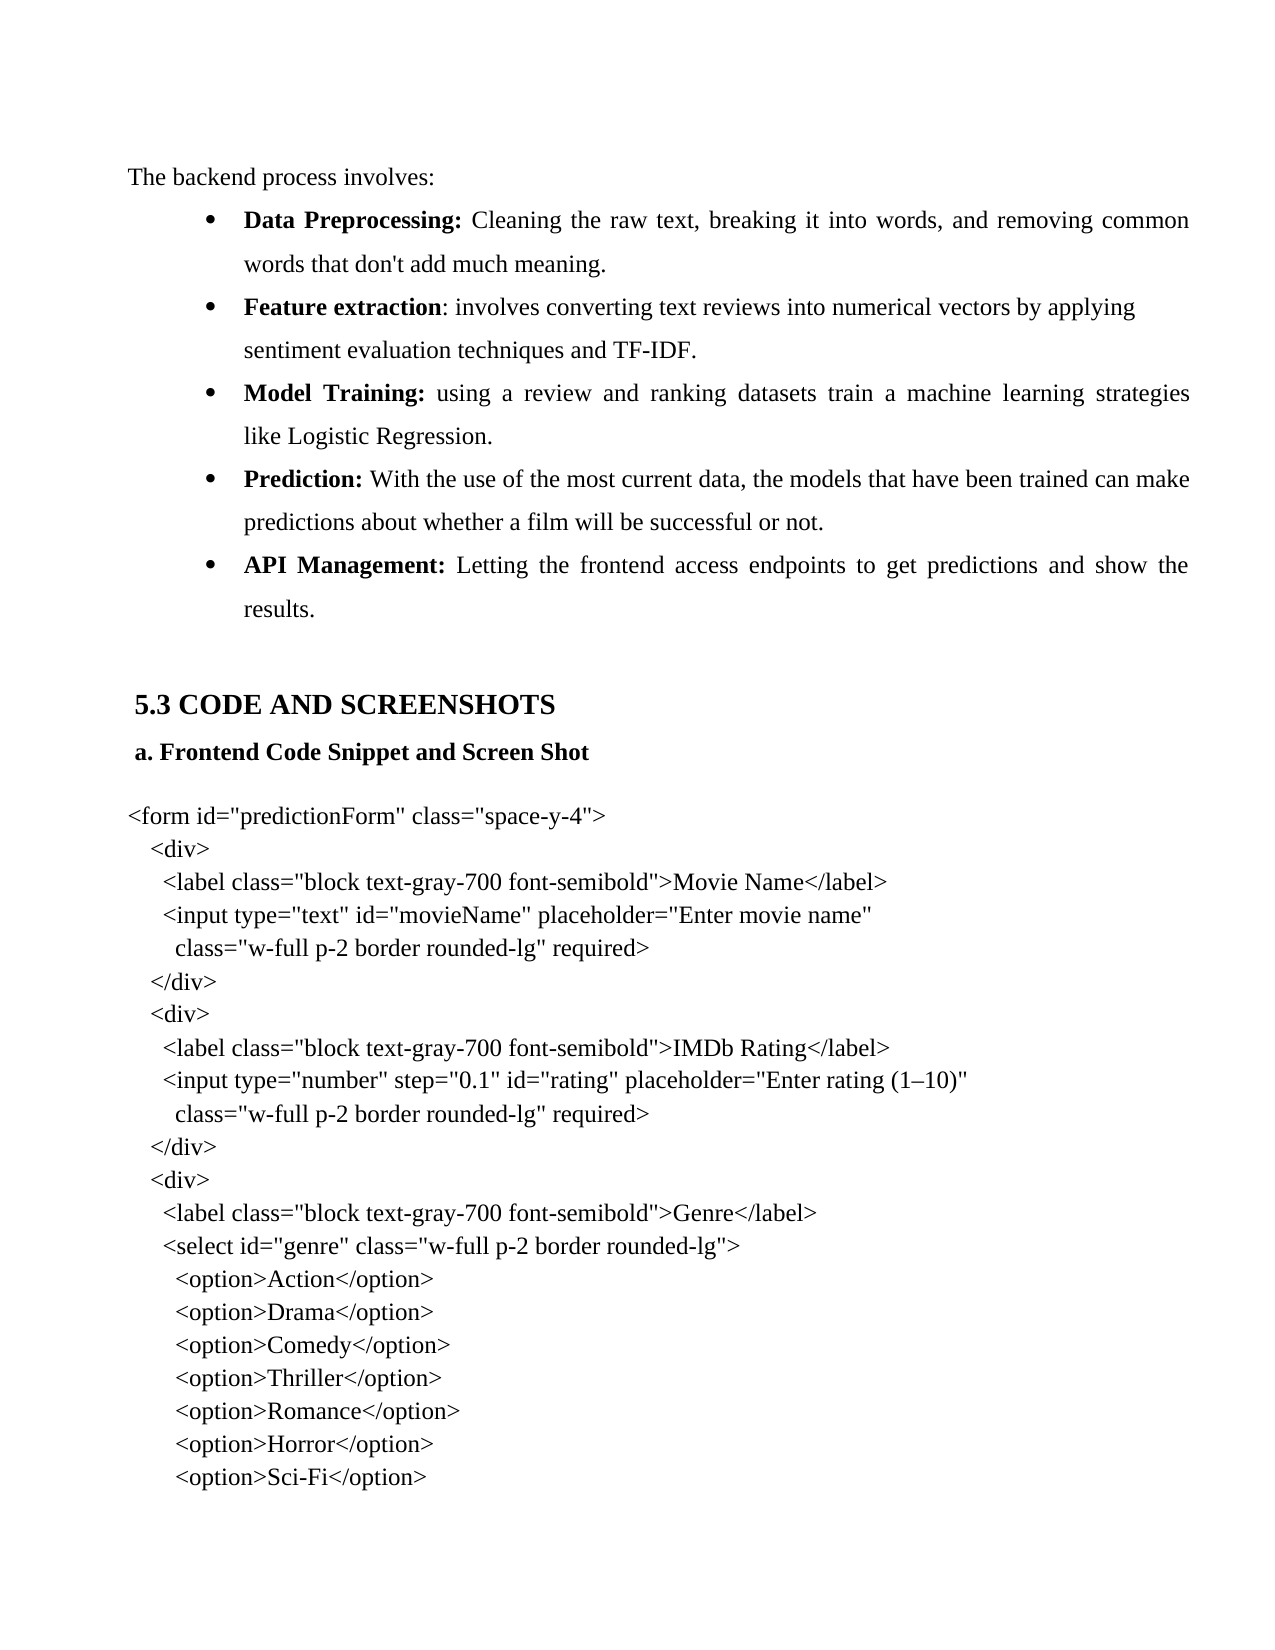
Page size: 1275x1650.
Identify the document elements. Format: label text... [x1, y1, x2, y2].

text <option>Horror</option> [112, 1429, 1200, 1458]
text 5.3 CODE AND SCREENSHOTS [112, 687, 1200, 721]
text <select id="genre" class="w-full p-2 border rounded-lg"> [112, 1231, 1200, 1259]
text class="w-full p-2 border rounded-lg" required> [112, 1099, 1200, 1127]
text <option>Romance</option> [112, 1396, 1200, 1424]
text <div> [112, 999, 1200, 1028]
text <label class="block text-gray-700 font-semibold">IMDb Rating</label> [112, 1033, 1200, 1061]
text <option>Drama</option> [112, 1297, 1200, 1326]
text <option>Sci-Fi</option> [112, 1462, 1200, 1491]
text </div> [112, 1132, 1200, 1160]
text class="w-full p-2 border rounded-lg" required> [112, 933, 1200, 962]
text <option>Action</option> [112, 1264, 1200, 1292]
list Feature extraction: involves converting text reviews into numerical vectors by applying sentiment evaluation techniques and TF-IDF. [206, 292, 1190, 364]
text The backend process involves: [127, 162, 1190, 191]
text <label class="block text-gray-700 font-semibold">Genre</label> [112, 1198, 1200, 1226]
list API Management: Letting the frontend access endpoints to get predictions and show the results. [206, 551, 1190, 622]
text <option>Thriller</option> [112, 1363, 1200, 1392]
text a. Frontend Code Snippet and Screen Shot [112, 737, 1200, 766]
text </div> [112, 967, 1200, 995]
list Model Training: using a review and ranking datasets train a machine learning strategies like Logistic Regression. [206, 378, 1190, 450]
list Prediction: With the use of the most current data, the models that have been trained can make predictions about whether a film will be successful or not. [206, 464, 1190, 536]
text <label class="block text-gray-700 font-semibold">Movie Name</label> [112, 867, 1200, 896]
text <input type="number" step="0.1" id="rating" placeholder="Enter rating (1–10)" [112, 1066, 1200, 1094]
text <input type="text" id="movieName" placeholder="Enter movie name" [112, 901, 1200, 929]
text <div> [112, 1165, 1200, 1193]
text <form id="predictionForm" class="space-y-4"> [127, 801, 1200, 830]
text <div> [112, 834, 1200, 863]
text <option>Comedy</option> [112, 1330, 1200, 1358]
list Data Preprocessing: Cleaning the raw text, breaking it into words, and removing common words that don't add much meaning. [206, 206, 1190, 277]
